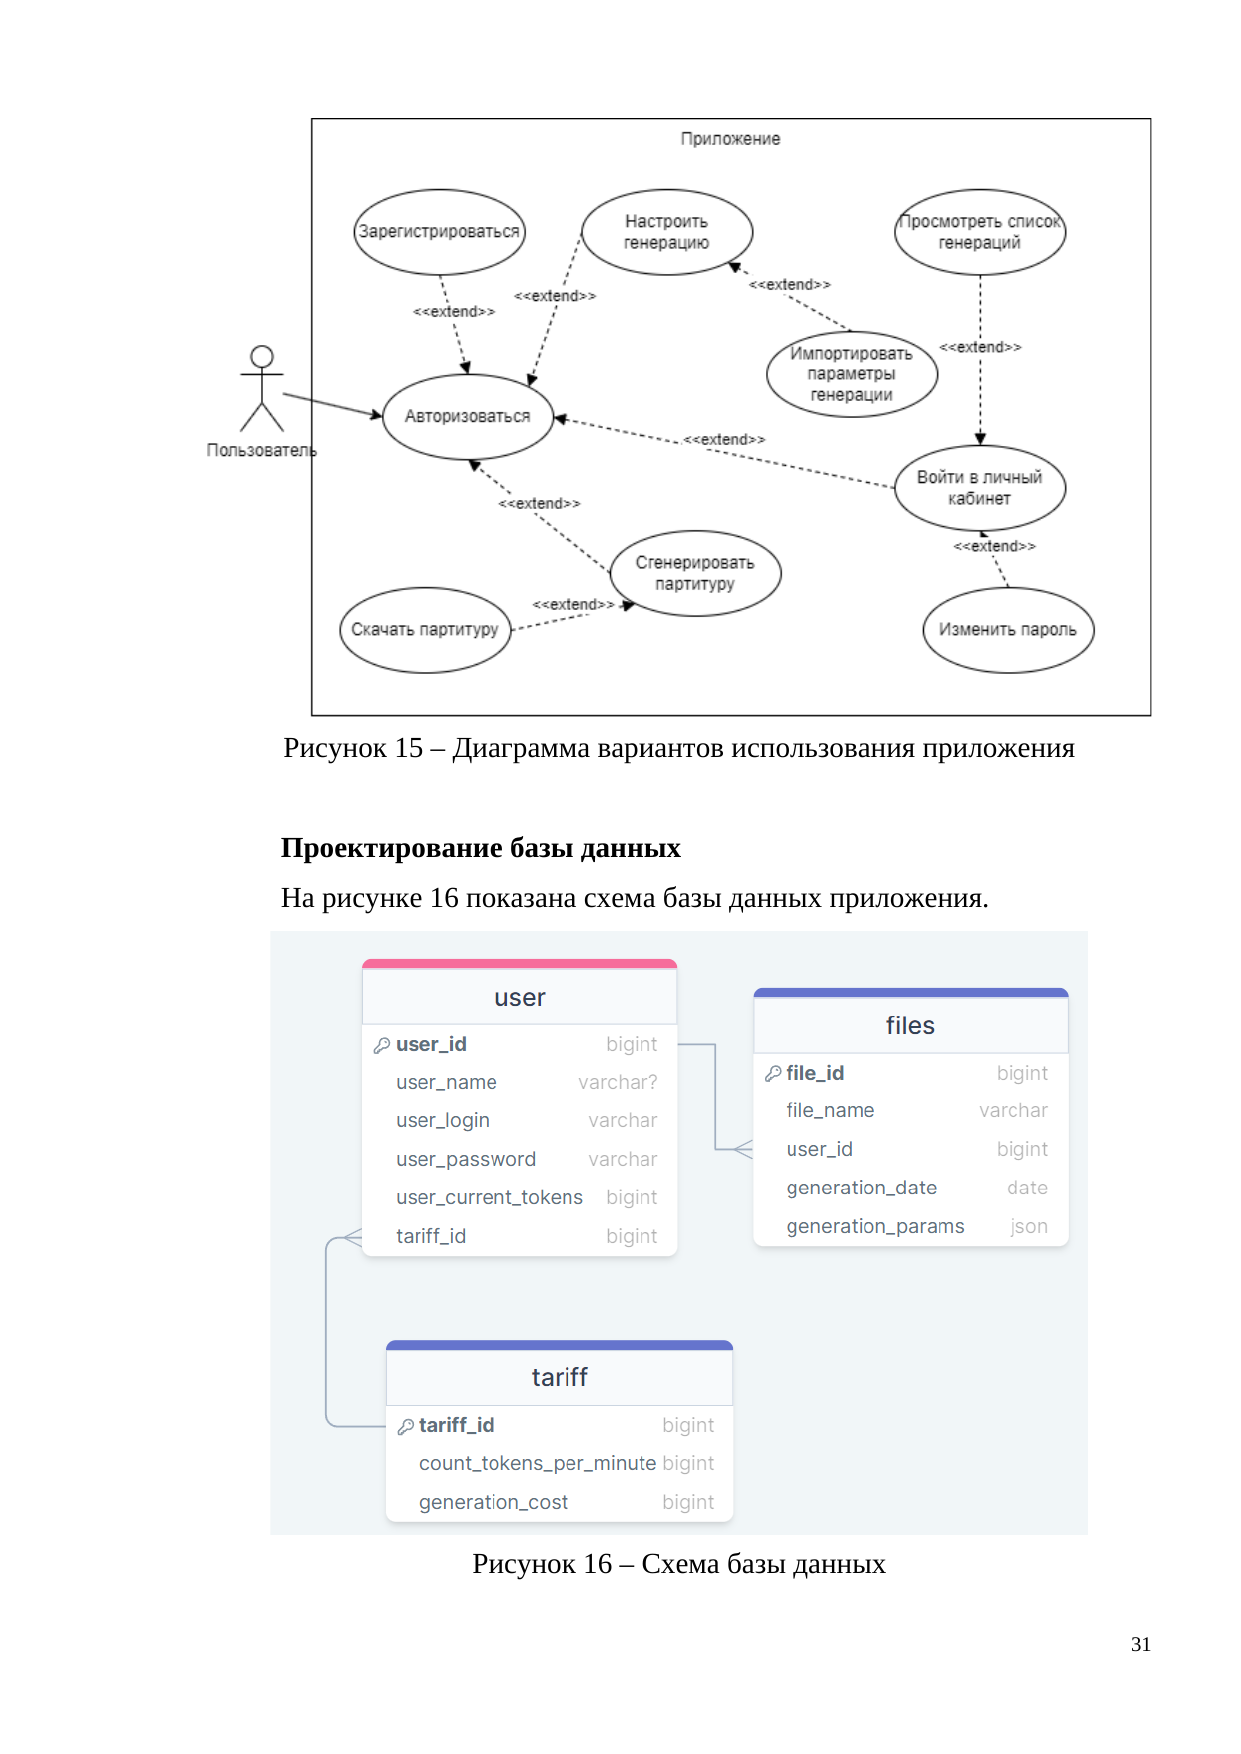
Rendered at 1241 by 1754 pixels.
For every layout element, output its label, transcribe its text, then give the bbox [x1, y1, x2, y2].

text На рисунке 16 показана схема базы данных приложения. [207, 881, 1152, 914]
text Проектирование базы данных [207, 830, 1152, 864]
picture [270, 931, 1088, 1535]
text Рисунок 15 – Диаграмма вариантов использования приложения [207, 730, 1152, 763]
text Рисунок 16 – Схема базы данных [207, 1546, 1152, 1580]
picture [206, 118, 1152, 718]
